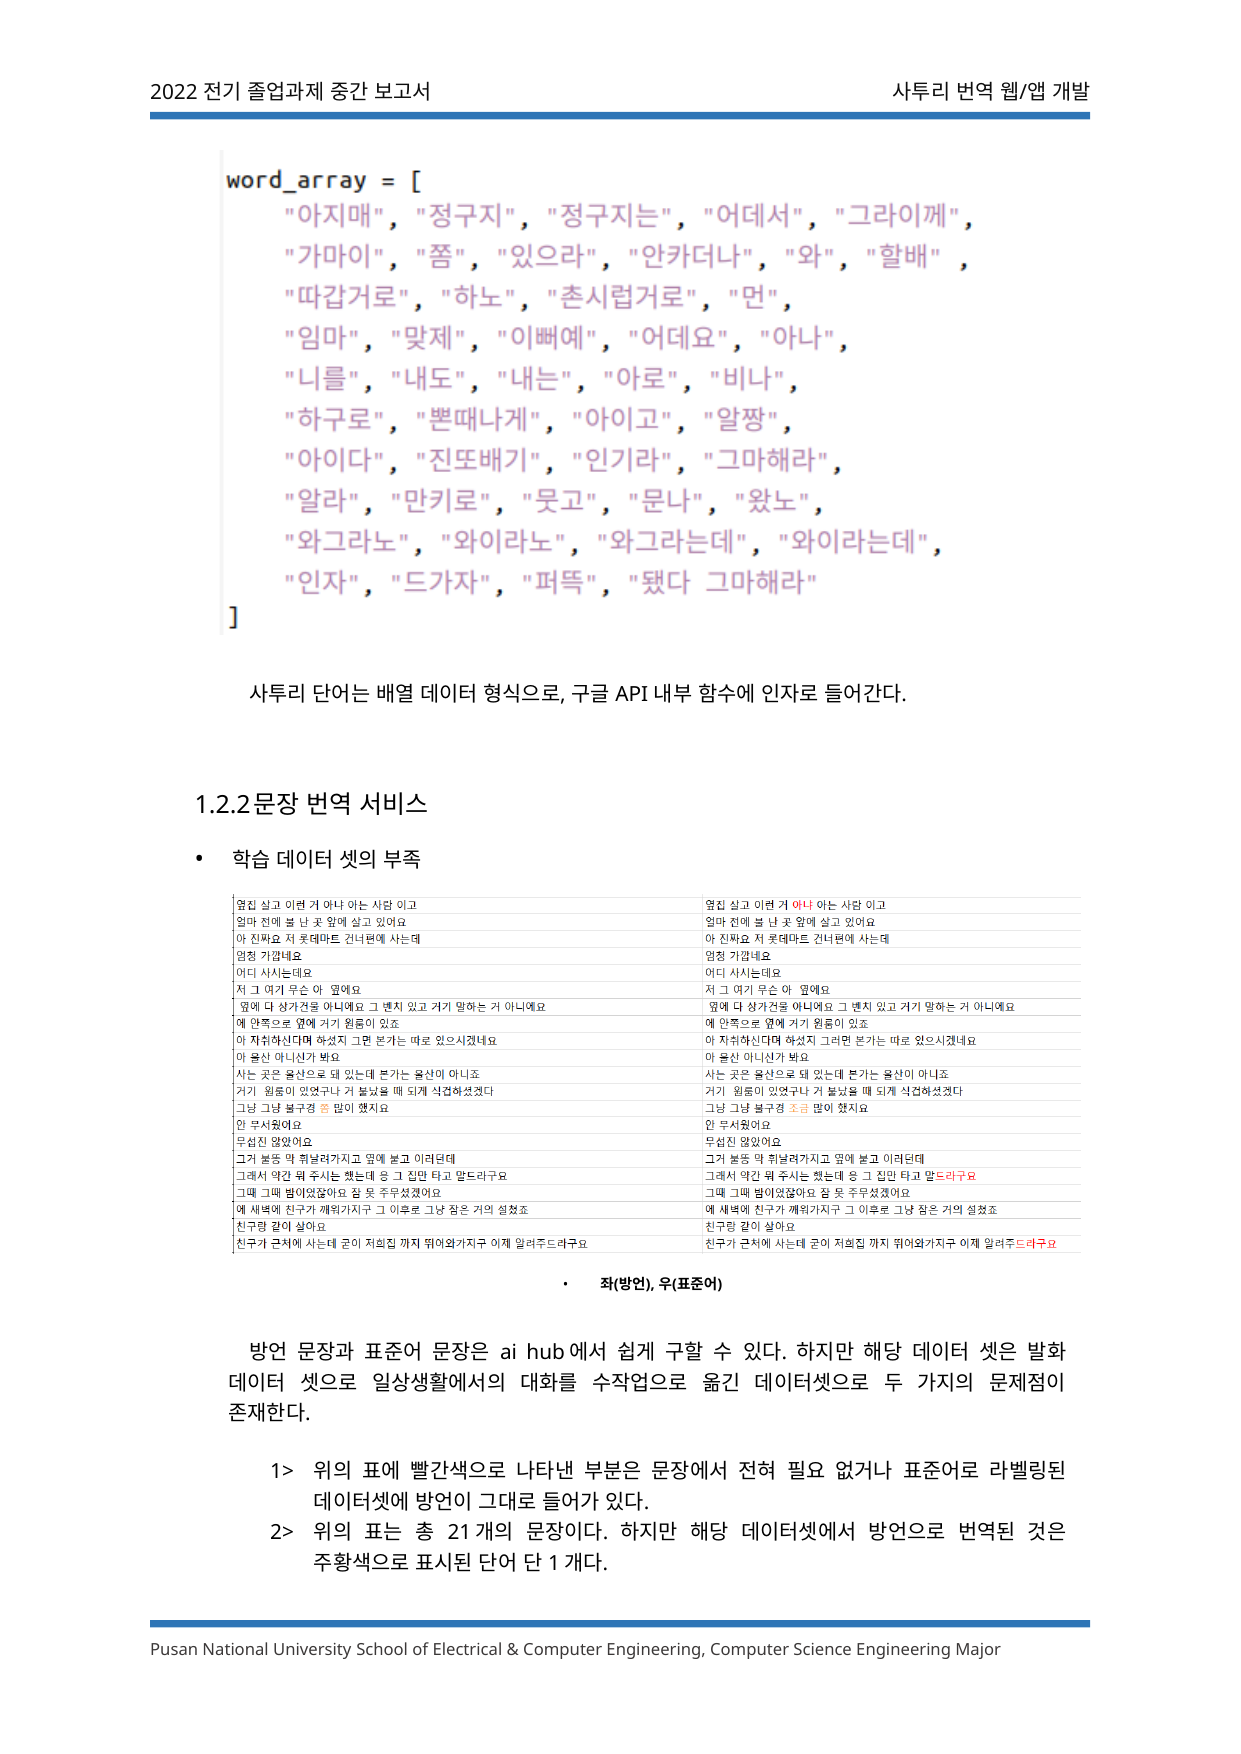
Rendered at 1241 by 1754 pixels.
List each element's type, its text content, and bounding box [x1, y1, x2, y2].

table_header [205, 1312, 1090, 1600]
list 좌(방언), 우(표준어) [194, 1272, 1090, 1293]
list 학습 데이터 셋의 부족 [194, 841, 1090, 875]
subtitle 문장 번역 서비스 [194, 785, 1090, 821]
picture [232, 894, 1081, 1254]
table_header 사투리 단어는 배열 데이터 형식으로, 구글 API 내부 함수에 인자로 들어간다. [205, 654, 1090, 731]
picture [219, 150, 1021, 635]
